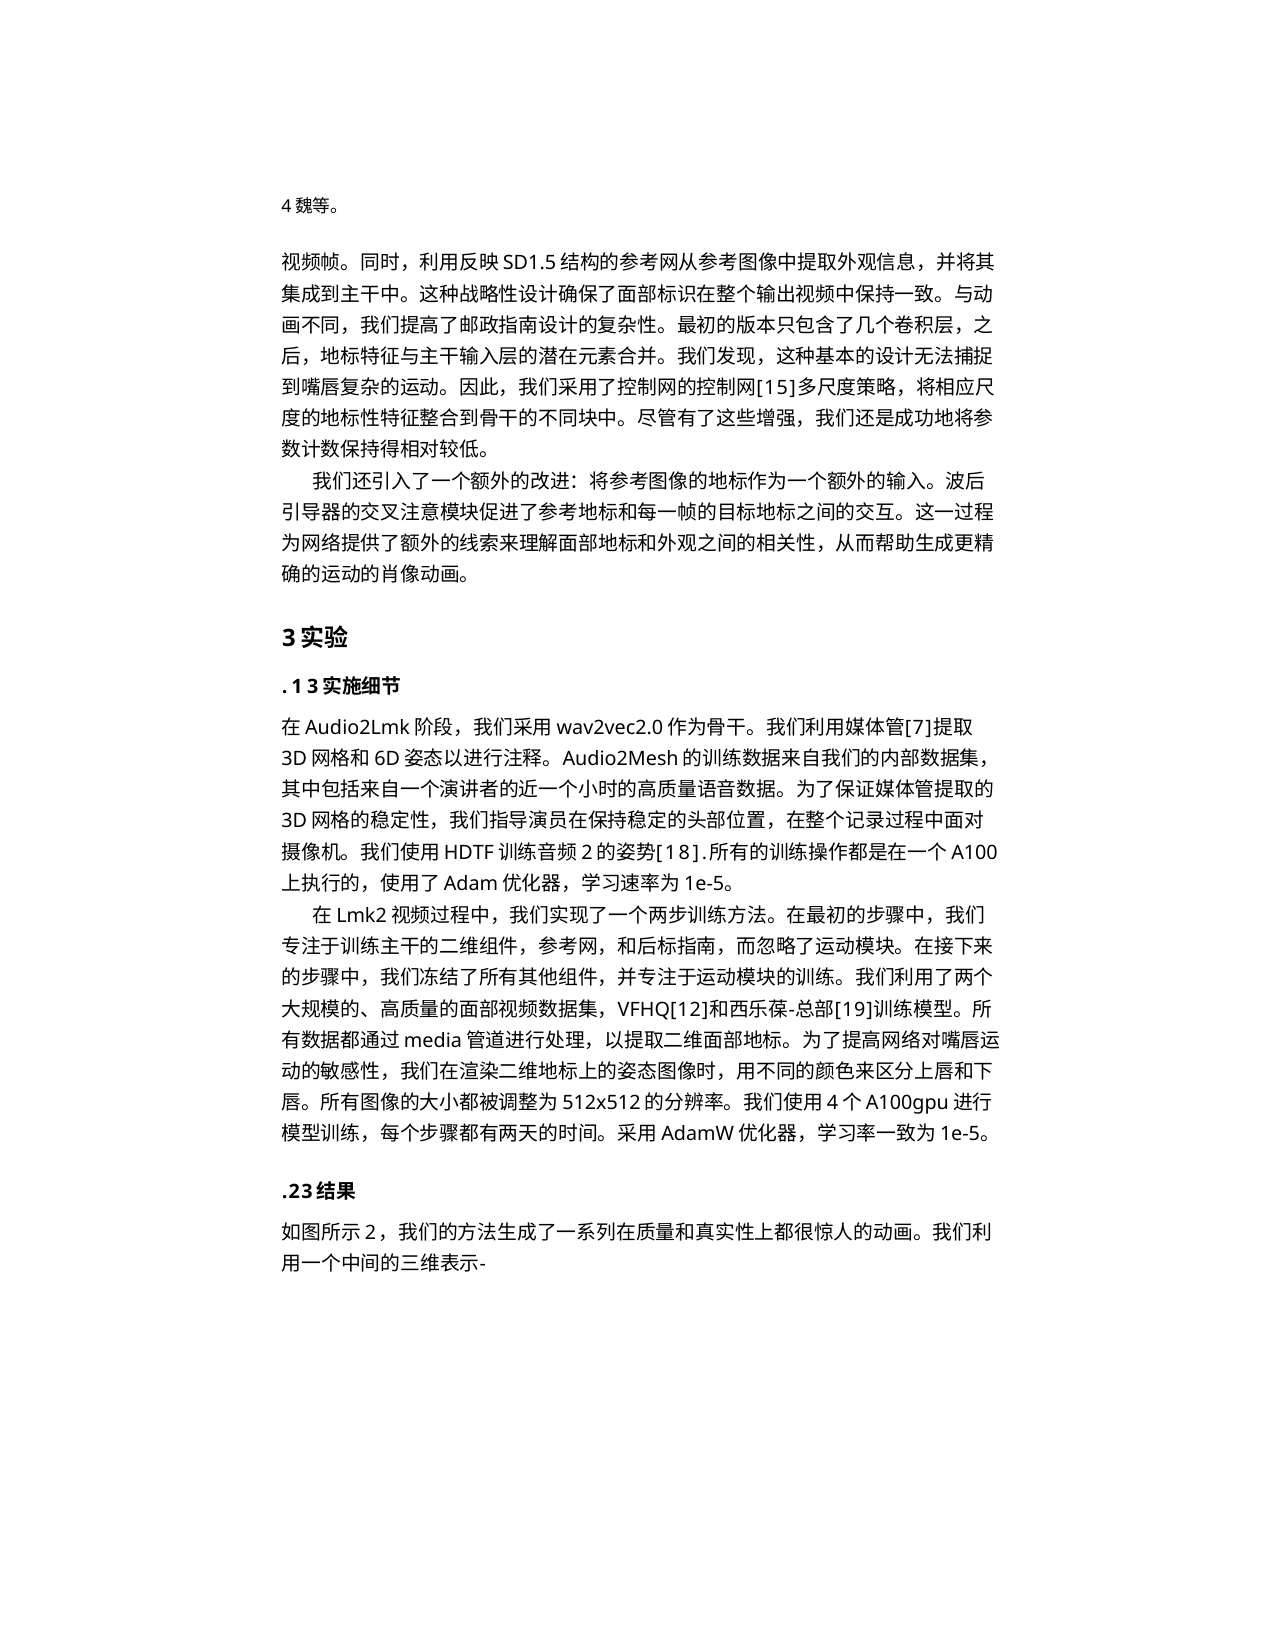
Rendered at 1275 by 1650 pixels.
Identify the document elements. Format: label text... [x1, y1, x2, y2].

text 如图所示2，我们的方法生成了一系列在质量和真实性上都很惊人的动画。我们利用一个中间的三维表示- [281, 1216, 1001, 1276]
text 4魏等。 [281, 194, 1084, 216]
text 在Lmk2视频过程中，我们实现了一个两步训练方法。在最初的步骤中，我们专注于训练主干的二维组件，参考网，和后标指南，而忽略了运动模块。在接下来的步骤中，我们冻结了所有其他组件，并专注于运动模块的训练。我们利用了两个大规模的、高质量的面部视频数据集，VFHQ[12]和西乐葆-总部[19]训练模型。所有数据都通过media管道进行处理，以提取二维面部地标。为了提高网络对嘴唇运动的敏感性，我们在渲染二维地标上的姿态图像时，用不同的颜色来区分上唇和下唇。所有图像的大小都被调整为512x512的分辨率。我们使用4个A100gpu进行模型训练，每个步骤都有两天的时间。采用AdamW优化器，学习率一致为1e-5。 [281, 899, 1002, 1147]
text 视频帧。同时，利用反映SD1.5结构的参考网从参考图像中提取外观信息，并将其集成到主干中。这种战略性设计确保了面部标识在整个输出视频中保持一致。与动画不同，我们提高了邮政指南设计的复杂性。最初的版本只包含了几个卷积层，之后，地标特征与主干输入层的潜在元素合并。我们发现，这种基本的设计无法捕捉到嘴唇复杂的运动。因此，我们采用了控制网的控制网[15]多尺度策略，将相应尺度的地标性特征整合到骨干的不同块中。尽管有了这些增强，我们还是成功地将参数计数保持得相对较低。 [281, 247, 1001, 463]
text 在Audio2Lmk阶段，我们采用wav2vec2.0作为骨干。我们利用媒体管[7]提取3D网格和6D姿态以进行注释。Audio2Mesh的训练数据来自我们的内部数据集，其中包括来自一个演讲者的近一个小时的高质量语音数据。为了保证媒体管提取的3D网格的稳定性，我们指导演员在保持稳定的头部位置，在整个记录过程中面对摄像机。我们使用HDTF训练音频2的姿势[18].所有的训练操作都是在一个A100上执行的，使用了Adam优化器，学习速率为1e-5。 [281, 711, 1001, 896]
text 我们还引入了一个额外的改进：将参考图像的地标作为一个额外的输入。波后引导器的交叉注意模块促进了参考地标和每一帧的目标地标之间的交互。这一过程为网络提供了额外的线索来理解面部地标和外观之间的相关性，从而帮助生成更精确的运动的肖像动画。 [281, 465, 1001, 587]
text .23结果 [282, 1180, 1084, 1203]
text .13实施细节 [282, 672, 1084, 699]
text 3实验 [282, 621, 1084, 652]
